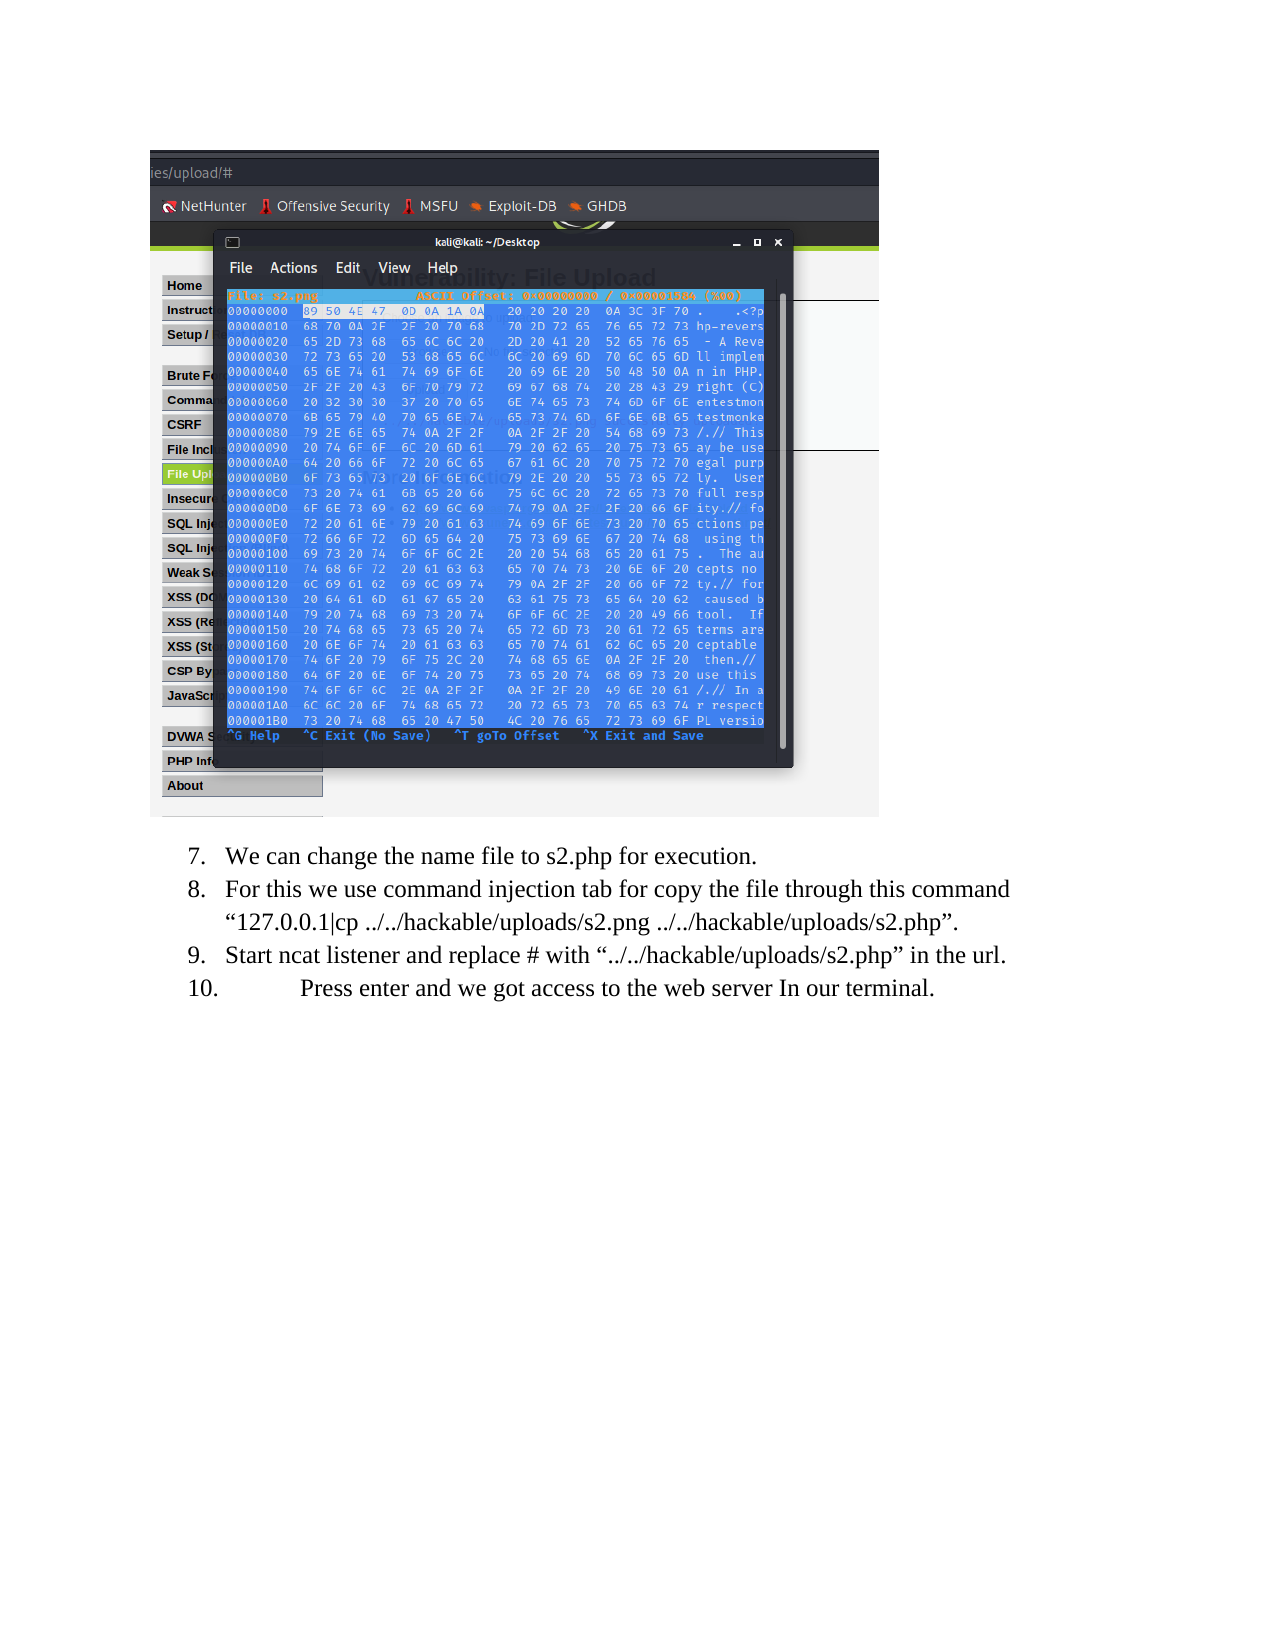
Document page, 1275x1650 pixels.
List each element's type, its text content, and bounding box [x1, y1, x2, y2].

list We can change the name file to s2.php for execution. [187, 841, 1125, 870]
picture [150, 150, 879, 817]
list For this we use command injection tab for copy the file through this command “127.0.0.1|cp ../../hackable/uploads/s2.png ../../hackable/uploads/s2.php”. [187, 874, 1125, 936]
list Start ncat listener and replace # with “../../hackable/uploads/s2.php” in the url. [187, 940, 1125, 969]
list Press enter and we got access to the web server In our terminal. [187, 973, 1125, 1002]
